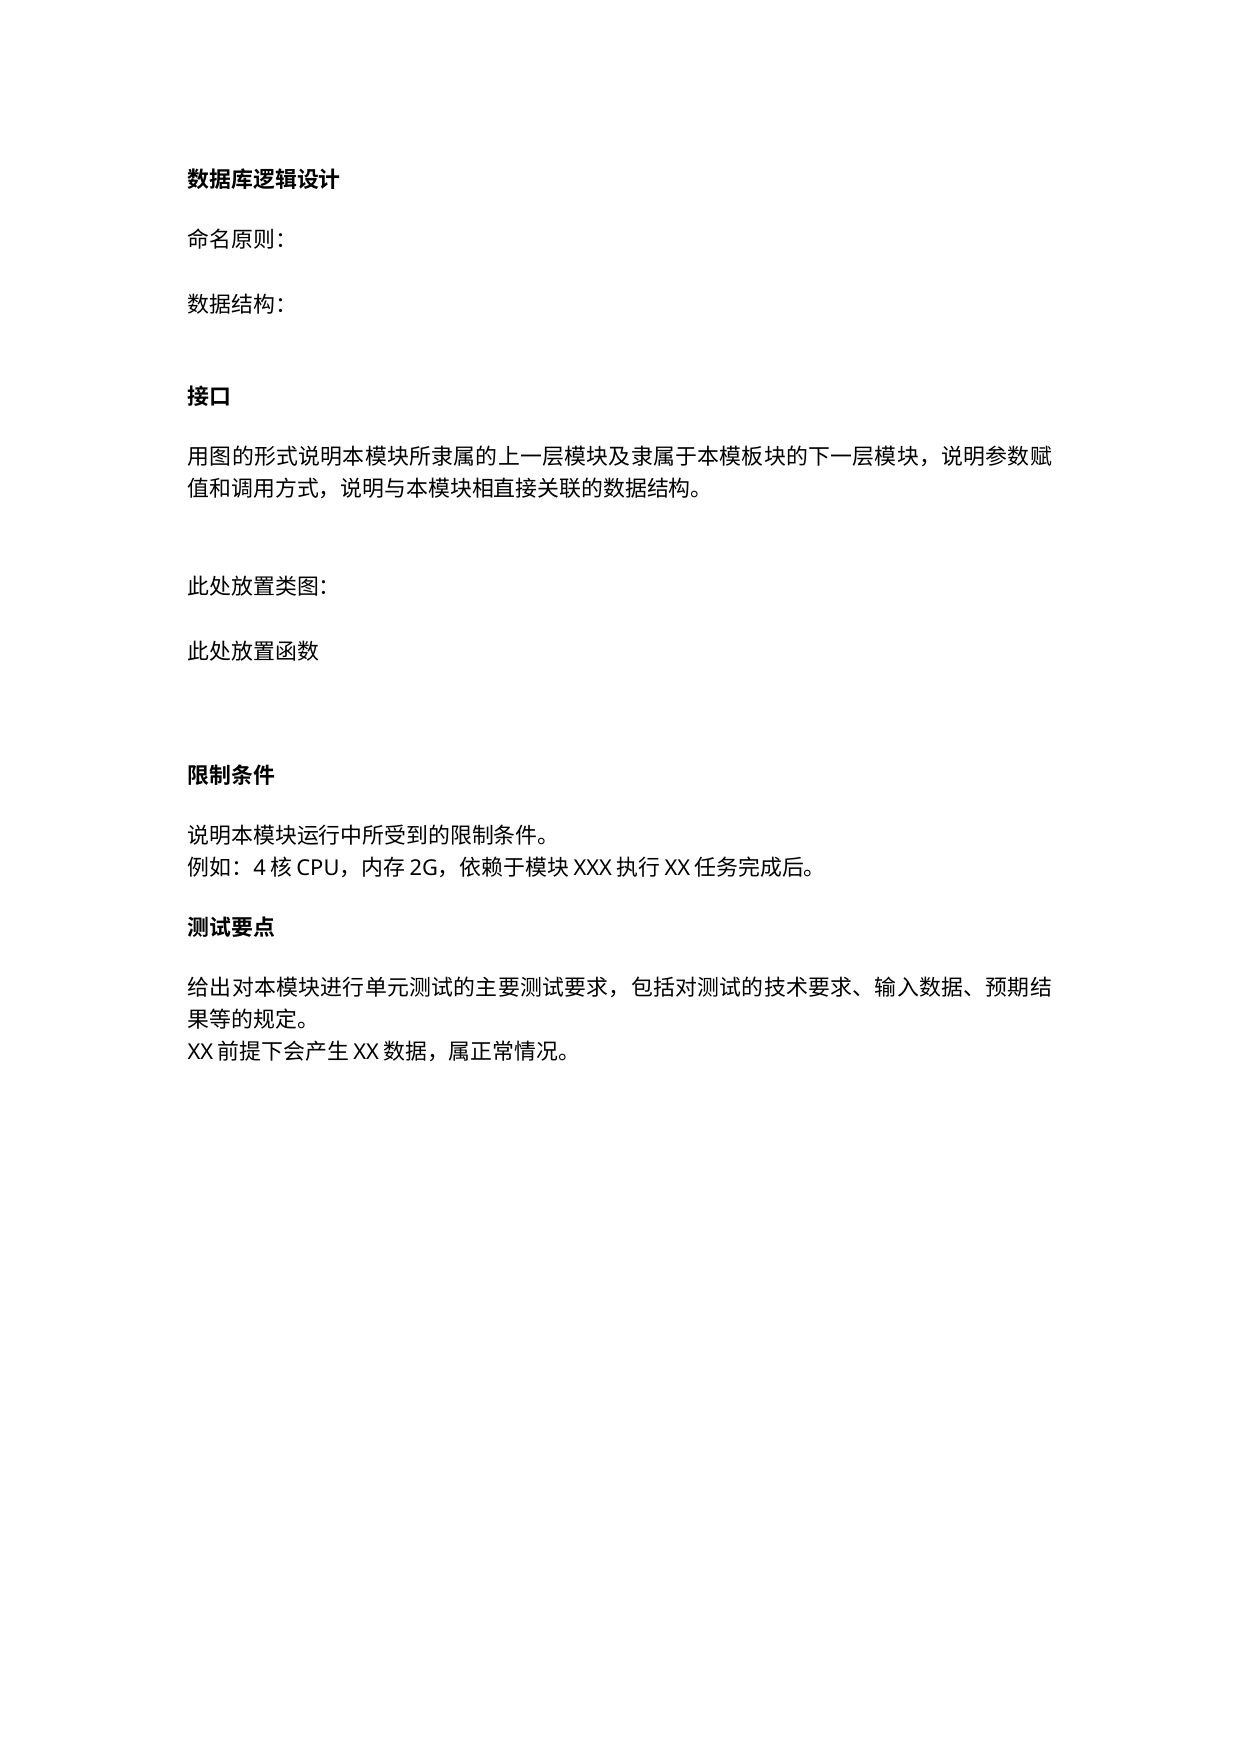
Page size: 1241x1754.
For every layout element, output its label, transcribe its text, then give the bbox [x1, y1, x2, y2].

text 此处放置函数 [187, 633, 1053, 666]
text 命名原则： [187, 222, 1053, 254]
text 用图的形式说明本模块所隶属的上一层模块及隶属于本模板块的下一层模块，说明参数赋值和调用方式，说明与本模块相直接关联的数据结构。 [187, 438, 1053, 503]
subtitle 限制条件 [187, 758, 1053, 790]
subtitle 接口 [187, 379, 1053, 411]
subtitle 数据库逻辑设计 [187, 162, 1053, 194]
text XX前提下会产生XX数据，属正常情况。 [187, 1034, 1053, 1067]
text 例如：4核CPU，内存2G，依赖于模块XXX执行XX任务完成后。 [187, 850, 1053, 882]
text 给出对本模块进行单元测试的主要测试要求，包括对测试的技术要求、输入数据、预期结果等的规定。 [187, 969, 1053, 1034]
text 此处放置类图： [187, 568, 1053, 601]
subtitle 测试要点 [187, 909, 1053, 942]
text 说明本模块运行中所受到的限制条件。 [187, 817, 1053, 850]
text 数据结构： [187, 287, 1053, 319]
